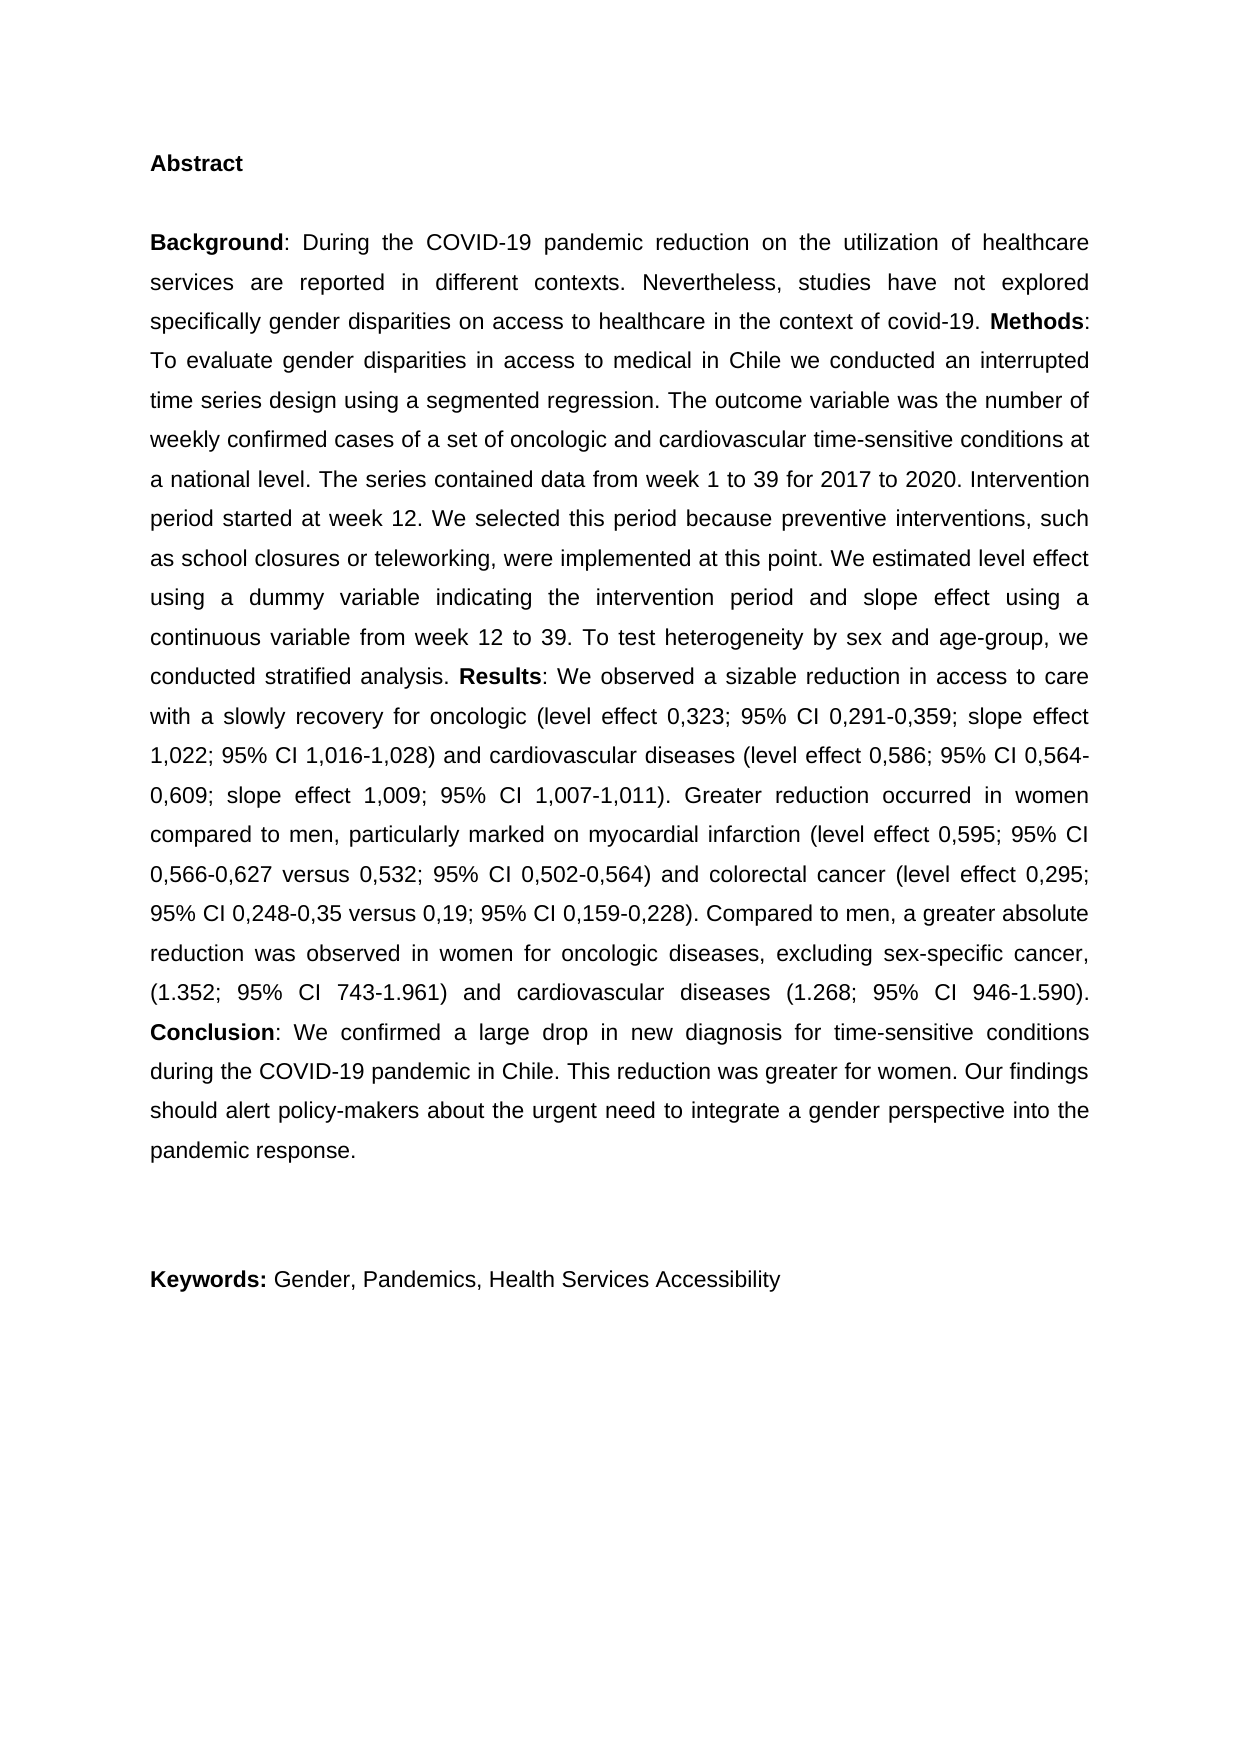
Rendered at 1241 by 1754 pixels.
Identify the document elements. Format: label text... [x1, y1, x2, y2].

text Keywords: Gender, Pandemics, Health Services Accessibility [150, 1266, 1090, 1292]
text Background: During the COVID-19 pandemic reduction on the utilization of healthcare services are reported in different contexts. Nevertheless, studies have not explored specifically gender disparities on access to healthcare in the context of covid-19. Methods: To evaluate gender disparities in access to medical in Chile we conducted an interrupted time series design using a segmented regression. The outcome variable was the number of weekly confirmed cases of a set of oncologic and cardiovascular time-sensitive conditions at a national level. The series contained data from week 1 to 39 for 2017 to 2020. Intervention period started at week 12. We selected this period because preventive interventions, such as school closures or teleworking, were implemented at this point. We estimated level effect using a dummy variable indicating the intervention period and slope effect using a continuous variable from week 12 to 39. To test heterogeneity by sex and age-group, we conducted stratified analysis. Results: We observed a sizable reduction in access to care with a slowly recovery for oncologic (level effect 0,323; 95% CI 0,291-0,359; slope effect 1,022; 95% CI 1,016-1,028) and cardiovascular diseases (level effect 0,586; 95% CI 0,564-0,609; slope effect 1,009; 95% CI 1,007-1,011). Greater reduction occurred in women compared to men, particularly marked on myocardial infarction (level effect 0,595; 95% CI 0,566-0,627 versus 0,532; 95% CI 0,502-0,564) and colorectal cancer (level effect 0,295; 95% CI 0,248-0,35 versus 0,19; 95% CI 0,159-0,228). Compared to men, a greater absolute reduction was observed in women for oncologic diseases, excluding sex-specific cancer, (1.352; 95% CI 743-1.961) and cardiovascular diseases (1.268; 95% CI 946-1.590). Conclusion: We confirmed a large drop in new diagnosis for time-sensitive conditions during the COVID-19 pandemic in Chile. This reduction was greater for women. Our findings should alert policy-makers about the urgent need to integrate a gender perspective into the pandemic response. [150, 229, 1090, 1163]
text Abstract [150, 150, 1090, 176]
